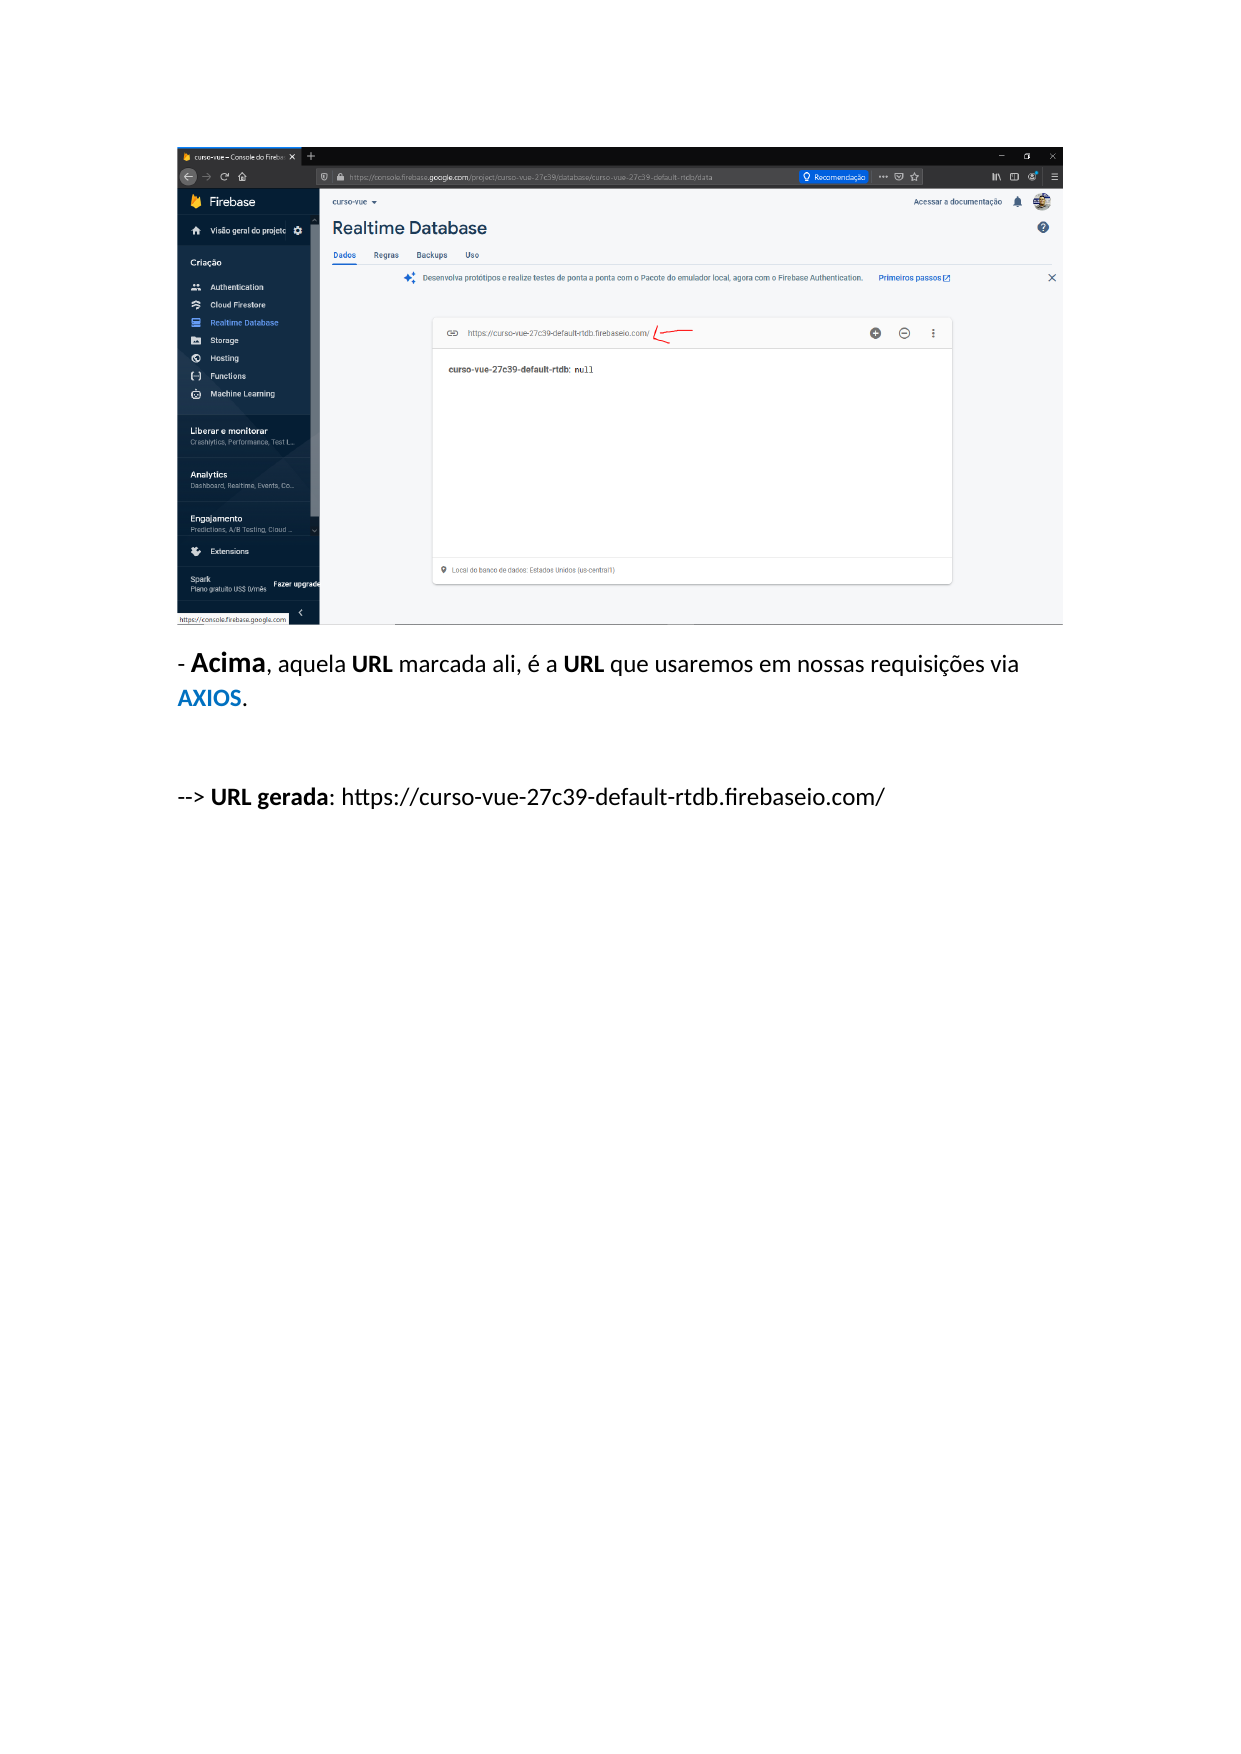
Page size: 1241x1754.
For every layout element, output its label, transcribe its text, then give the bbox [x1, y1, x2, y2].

text - Acima, aquela URL marcada ali, é a URL que usaremos em nossas requisições via AXIOS. [177, 644, 1063, 712]
picture [177, 147, 1063, 625]
text --> URL gerada: https://curso-vue-27c39-default-rtdb.firebaseio.com/ [177, 781, 1063, 811]
